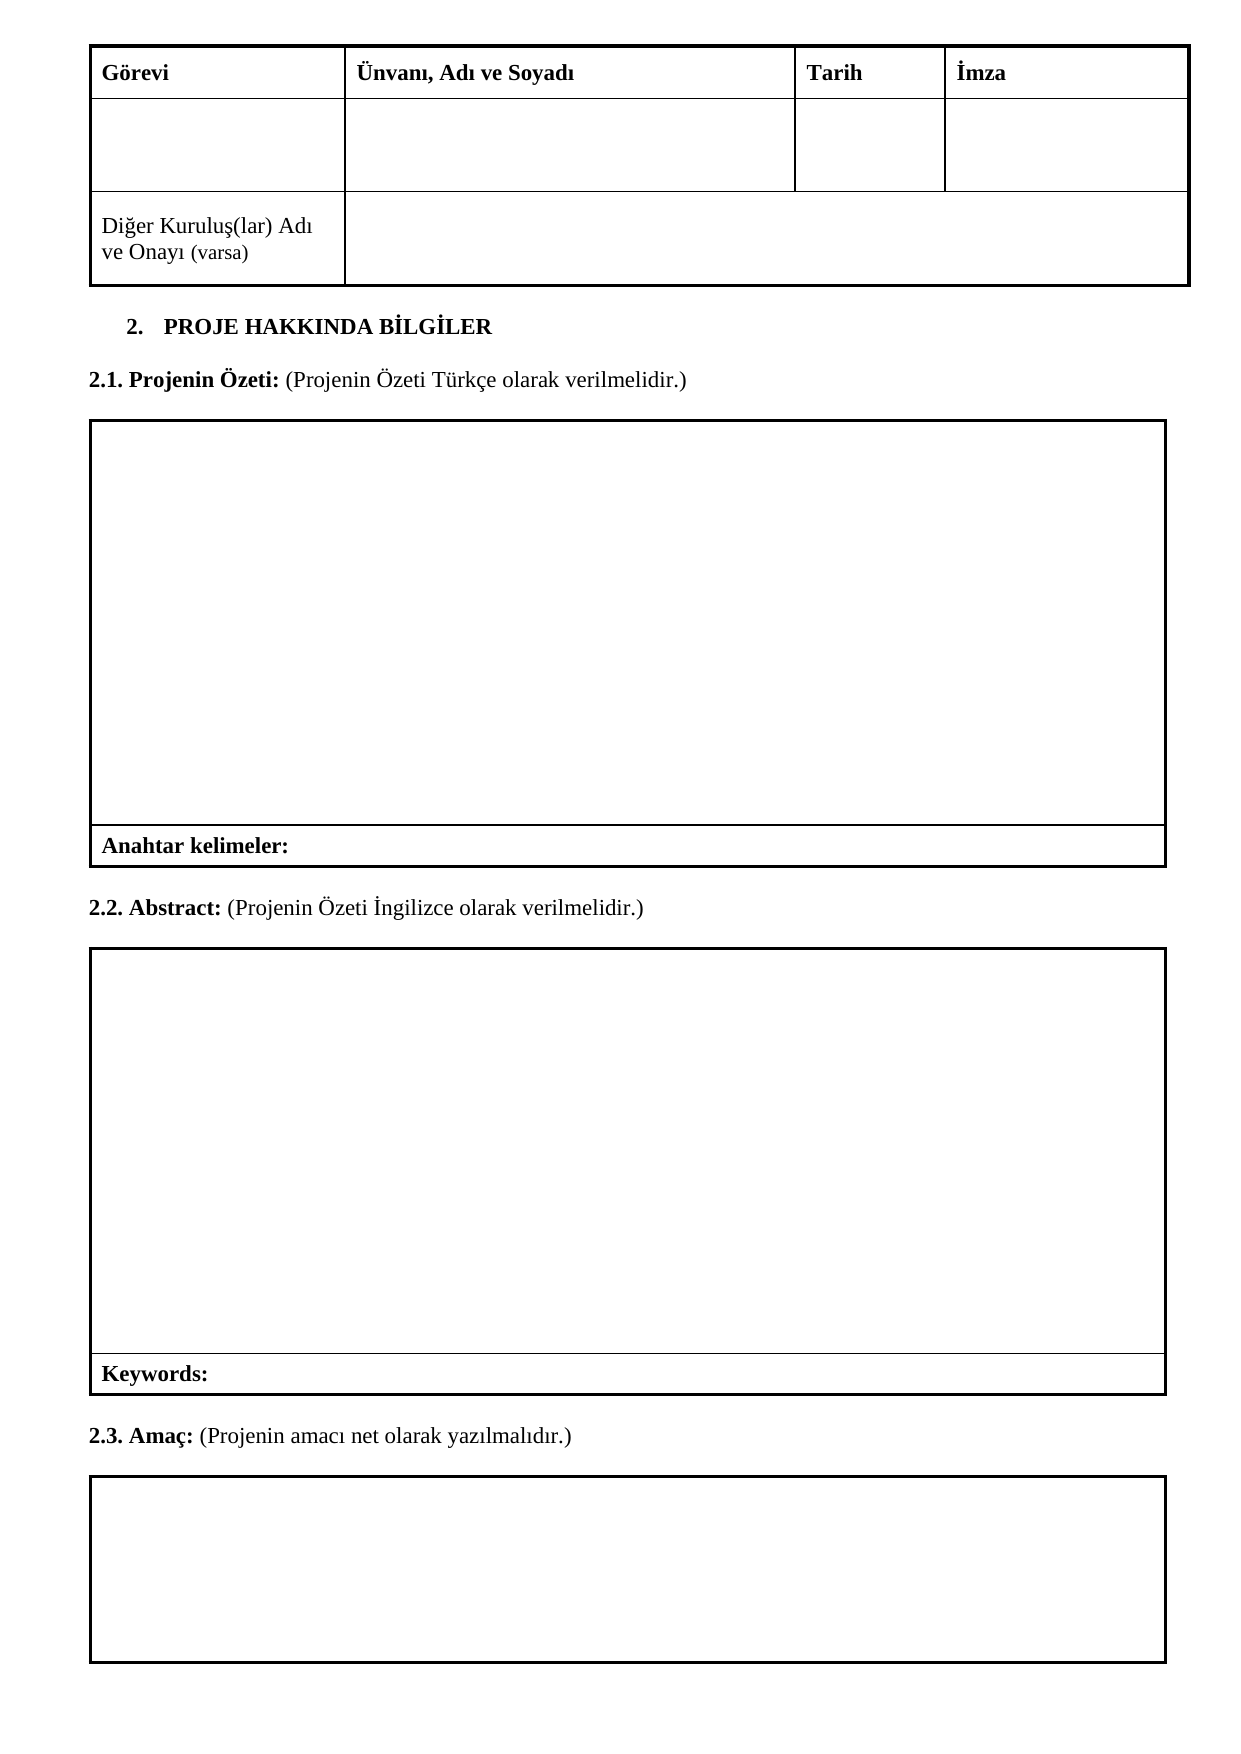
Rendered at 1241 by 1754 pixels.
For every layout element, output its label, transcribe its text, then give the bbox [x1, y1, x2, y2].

table_cell [946, 99, 1187, 191]
table_cell [346, 192, 1187, 284]
table_cell [346, 99, 794, 191]
text 2.2. Abstract: (Projenin Özeti İngilizce olarak verilmelidir.) [89, 894, 1168, 921]
table_header Tarih [796, 48, 944, 97]
table_header [92, 950, 1164, 1352]
text 2.1. Projenin Özeti: (Projenin Özeti Türkçe olarak verilmelidir.) [89, 366, 1168, 392]
list PROJE HAKKINDA BİLGİLER [126, 313, 1168, 339]
text 2.3. Amaç: (Projenin amacı net olarak yazılmalıdır.) [89, 1422, 1168, 1449]
table_cell [92, 99, 344, 191]
table_header [92, 1478, 1164, 1661]
table_cell Anahtar kelimeler: [92, 826, 1164, 865]
table_header Ünvanı, Adı ve Soyadı [346, 48, 794, 97]
table_header [92, 422, 1164, 824]
table_cell Diğer Kuruluş(lar) Adı ve Onayı (varsa) [92, 192, 344, 284]
table_cell Keywords: [92, 1354, 1164, 1393]
table_header İmza [946, 48, 1187, 97]
table_cell [796, 99, 944, 191]
table_header Görevi [92, 48, 344, 97]
